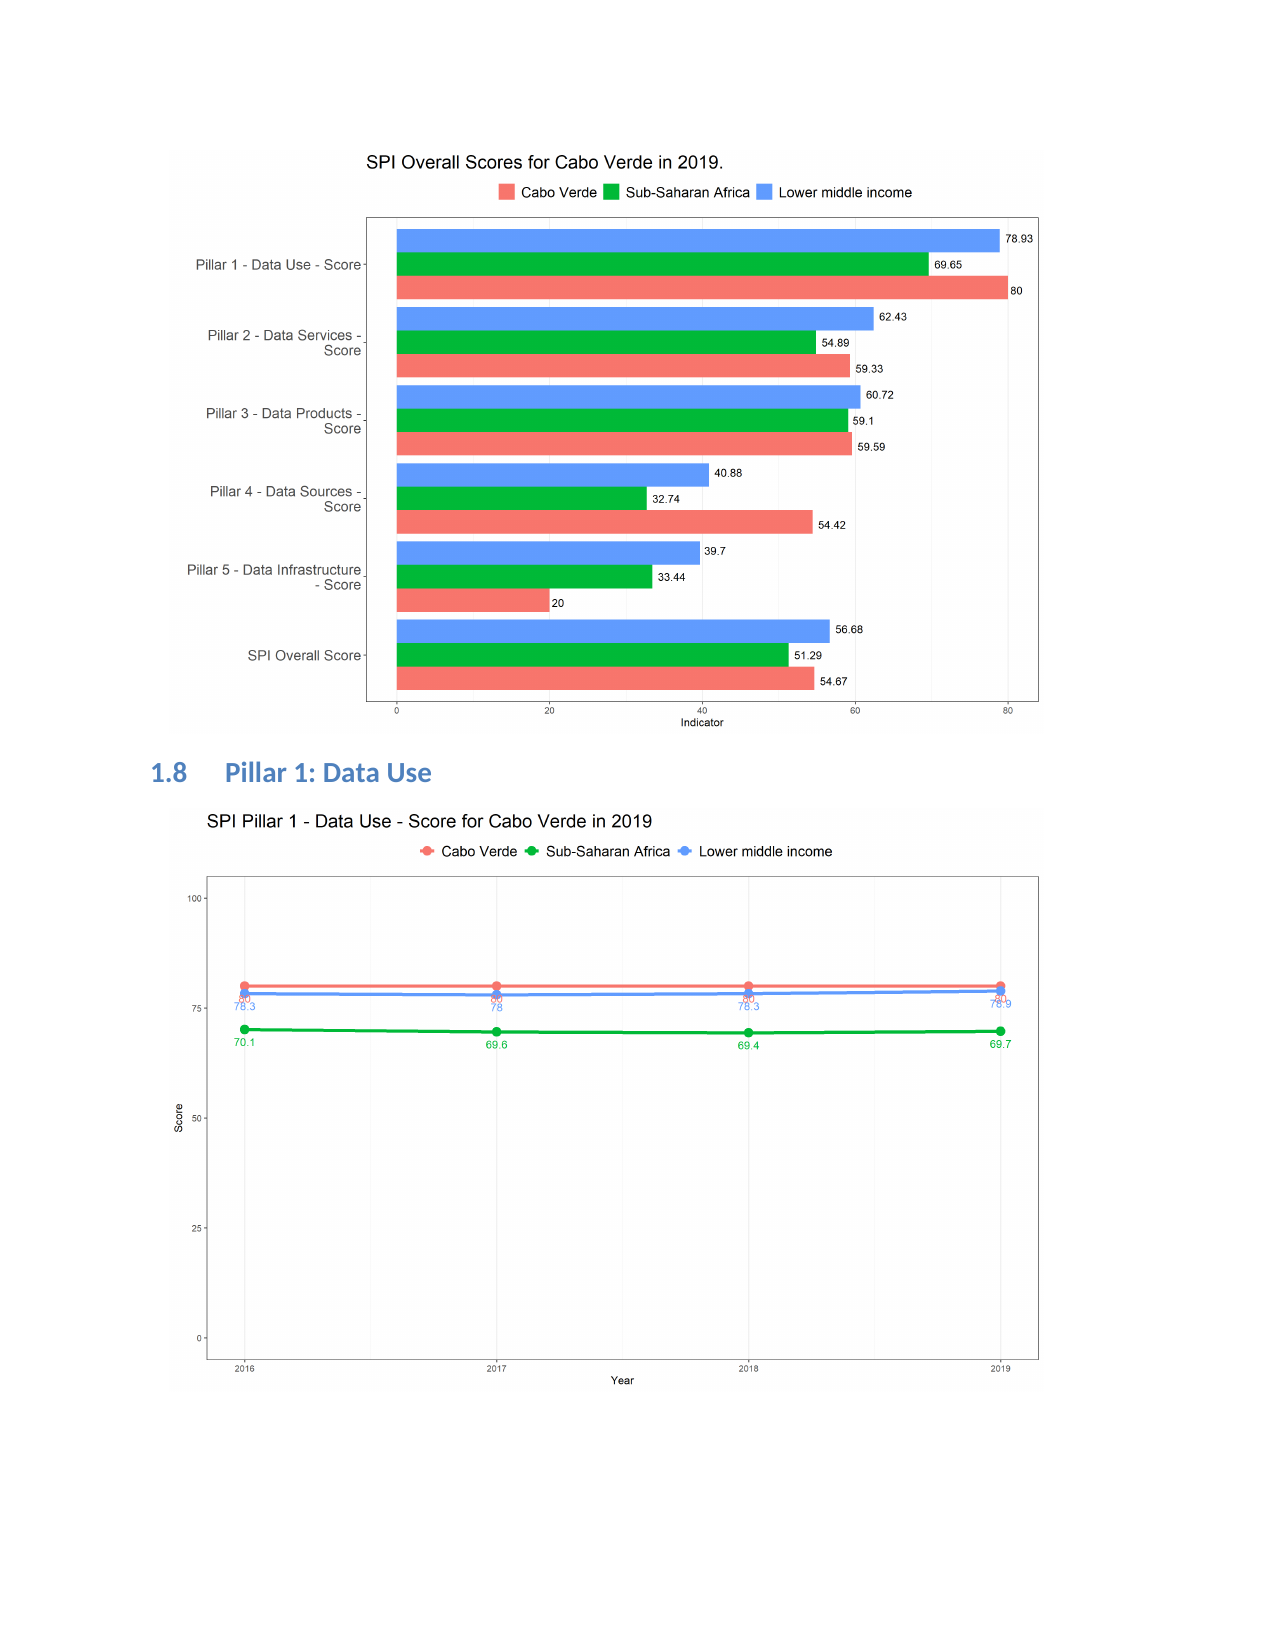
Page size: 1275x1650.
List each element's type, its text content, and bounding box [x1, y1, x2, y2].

subtitle 1.8 Pillar 1: Data Use [150, 754, 1125, 790]
picture [168, 808, 1044, 1392]
picture [168, 150, 1044, 734]
